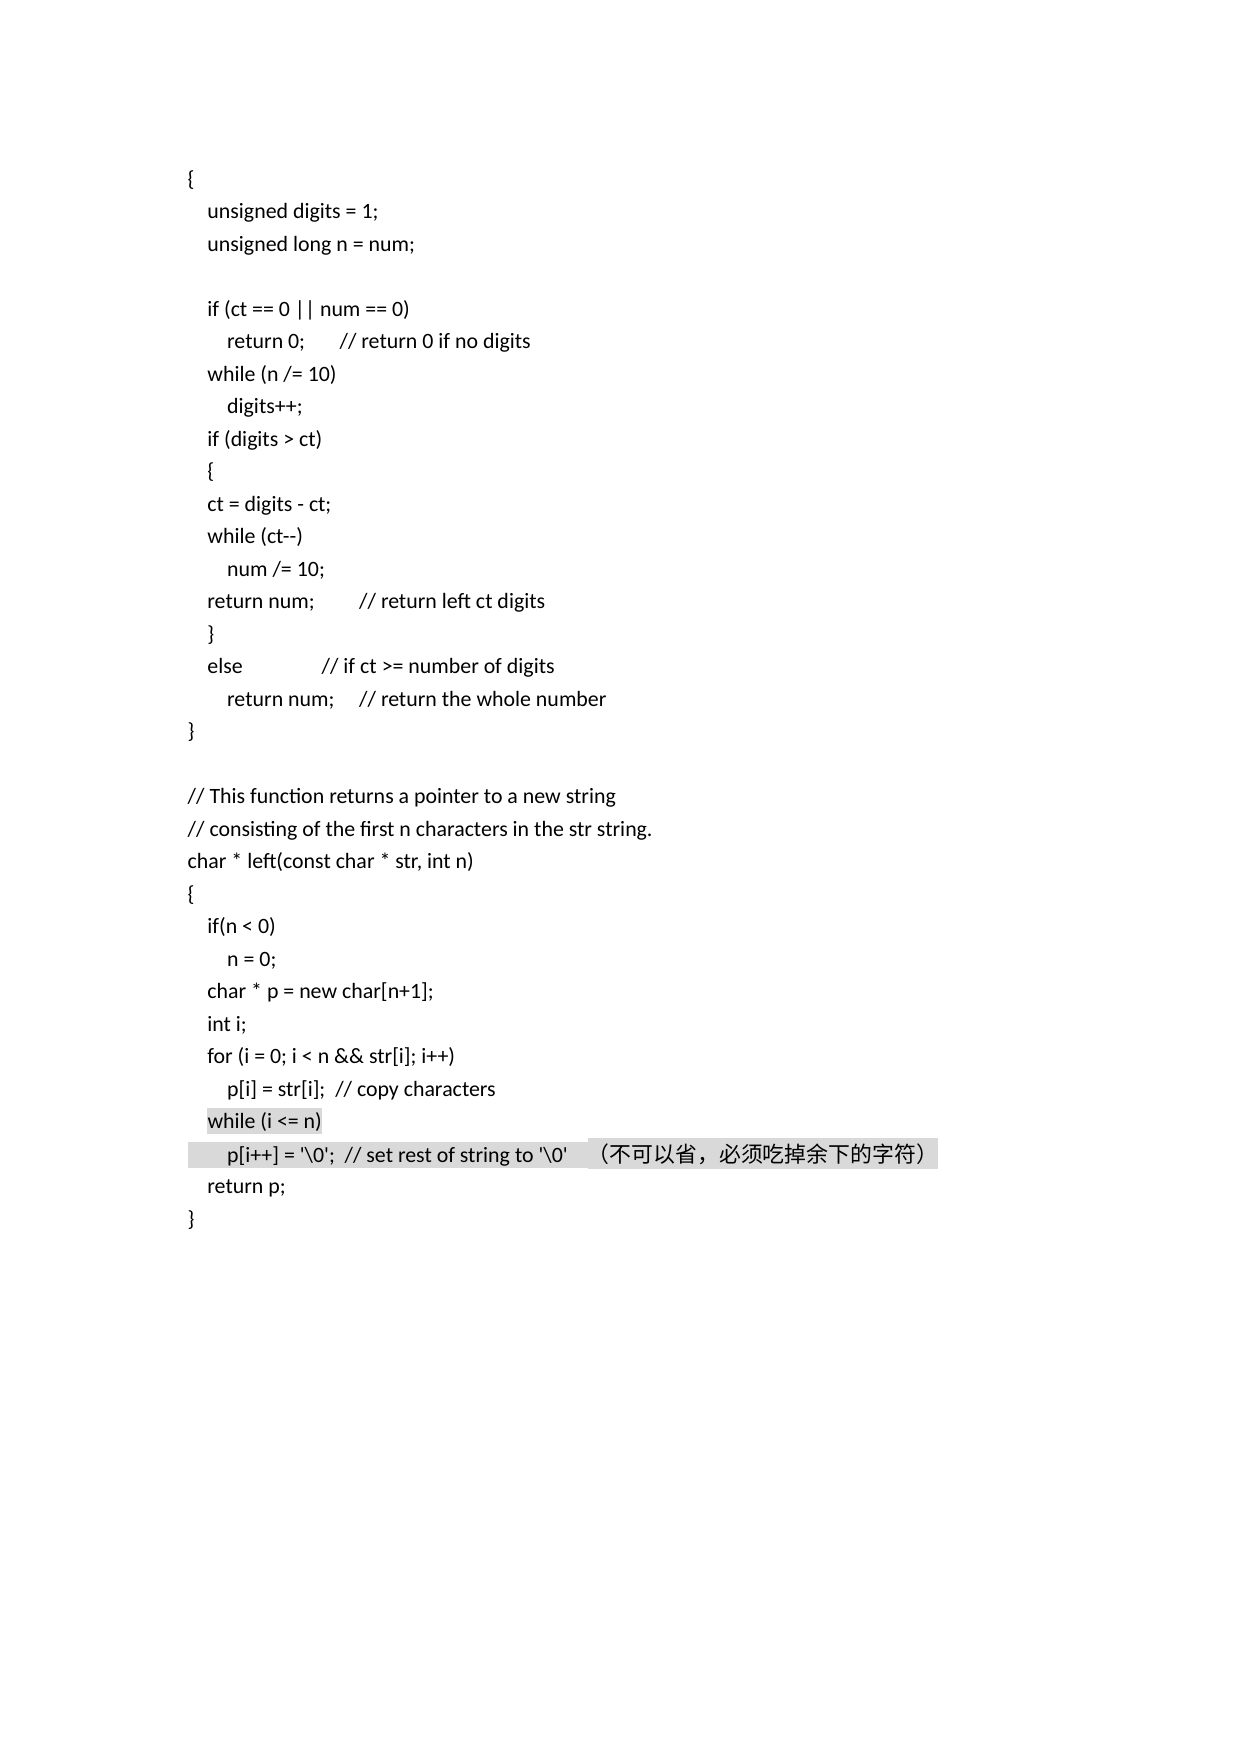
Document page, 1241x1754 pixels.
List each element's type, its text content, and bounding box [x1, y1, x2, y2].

text { [187, 162, 1053, 194]
text char * p = new char[n+1]; [187, 974, 1053, 1007]
text n = 0; [187, 942, 1053, 974]
text unsigned long n = num; [187, 227, 1053, 259]
text } [187, 617, 1053, 649]
text if(n < 0) [187, 909, 1053, 942]
text { [187, 454, 1053, 487]
text return num; // return left ct digits [187, 584, 1053, 617]
text // consisting of the first n characters in the str string. [187, 812, 1053, 844]
text while (ct--) [187, 519, 1053, 552]
text num /= 10; [187, 552, 1053, 584]
text unsigned digits = 1; [187, 194, 1053, 227]
text return 0; // return 0 if no digits [187, 324, 1053, 357]
text digits++; [187, 389, 1053, 422]
text p[i++] = '\0'; // set rest of string to '\0' （不可以省，必须吃掉余下的字符） [187, 1137, 1053, 1169]
text { [187, 877, 1053, 909]
text if (ct == 0 || num == 0) [187, 292, 1053, 324]
text int i; [187, 1007, 1053, 1039]
text } [187, 1202, 1053, 1234]
text return num; // return the whole number [187, 682, 1053, 714]
text while (i <= n) [187, 1104, 1053, 1137]
text } [187, 714, 1053, 747]
text return p; [187, 1169, 1053, 1202]
text p[i] = str[i]; // copy characters [187, 1072, 1053, 1104]
text if (digits > ct) [187, 422, 1053, 454]
text ct = digits - ct; [187, 487, 1053, 519]
text // This function returns a pointer to a new string [187, 779, 1053, 812]
text char * left(const char * str, int n) [187, 844, 1053, 877]
text for (i = 0; i < n && str[i]; i++) [187, 1039, 1053, 1072]
text while (n /= 10) [187, 357, 1053, 389]
text else // if ct >= number of digits [187, 649, 1053, 682]
